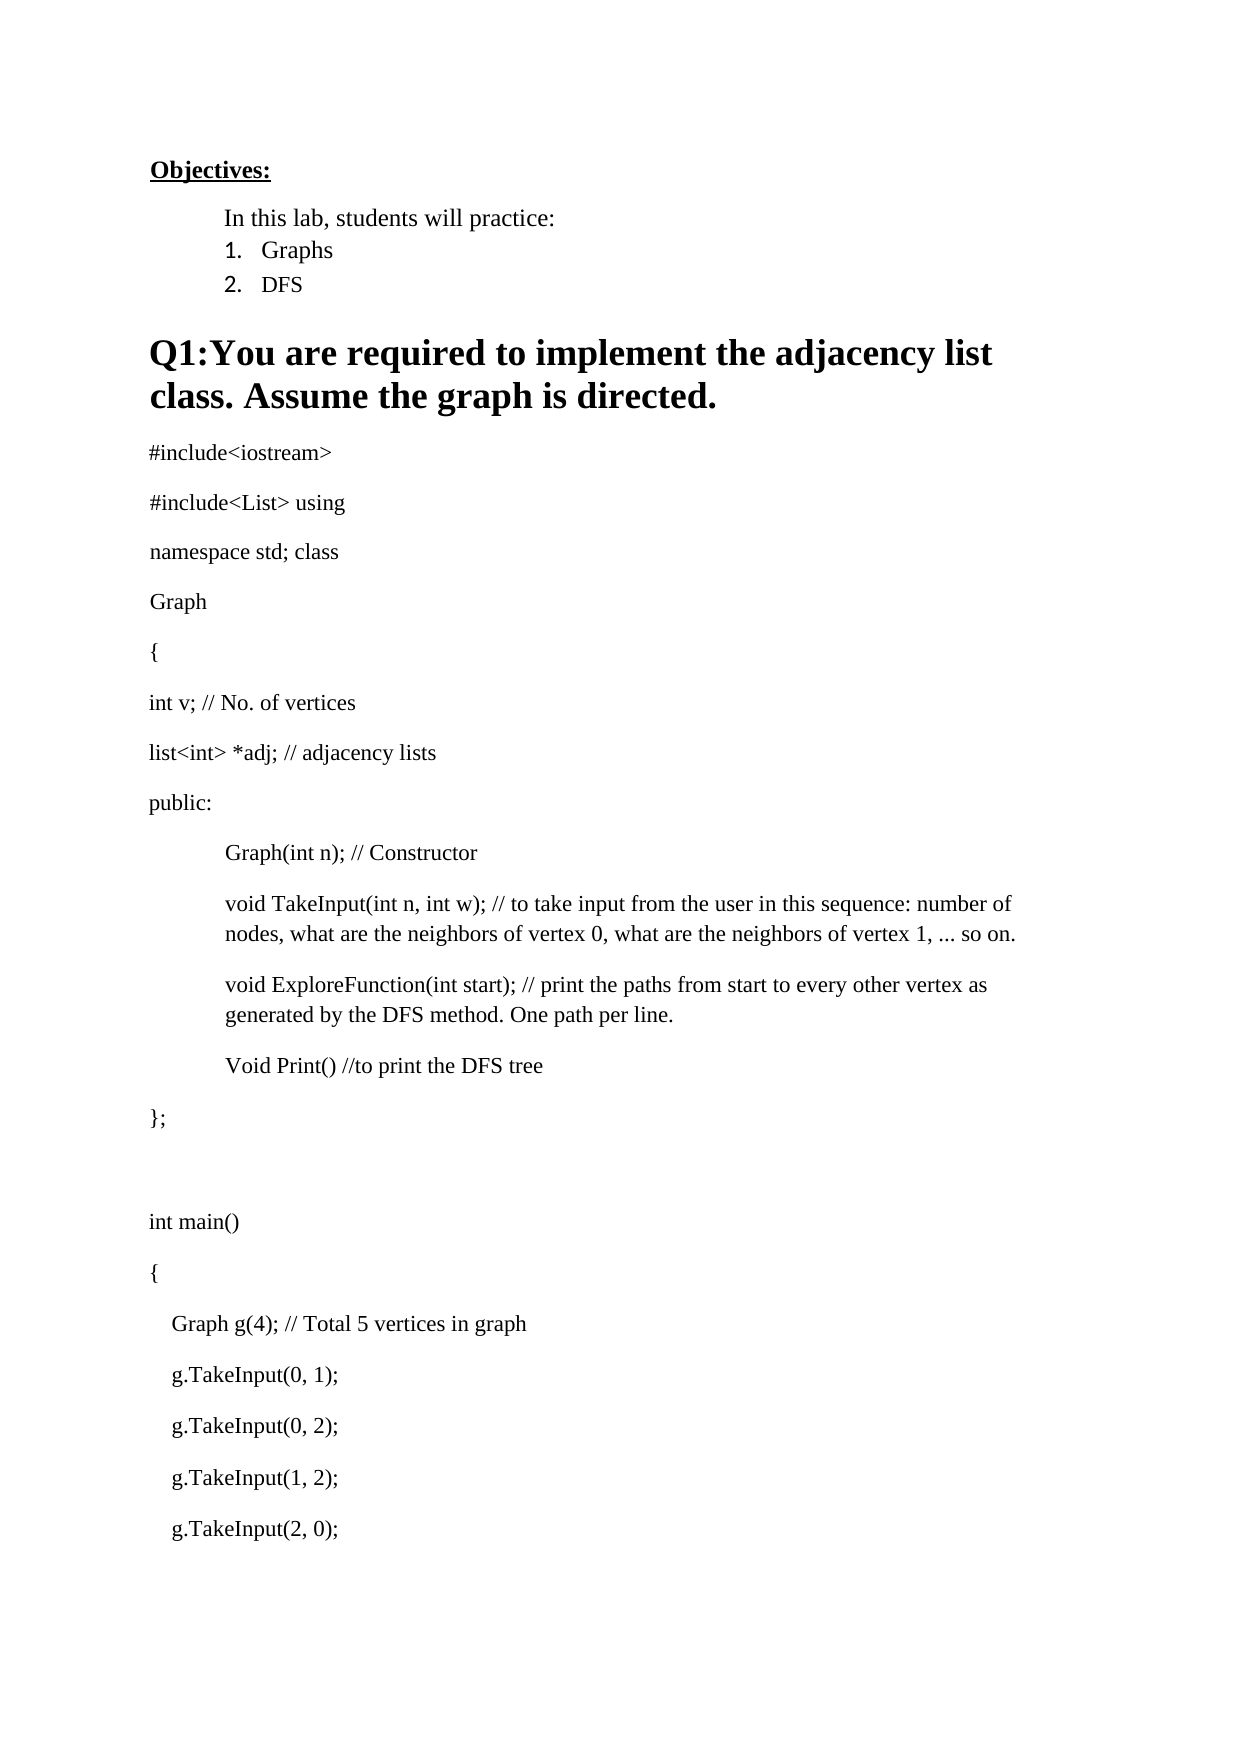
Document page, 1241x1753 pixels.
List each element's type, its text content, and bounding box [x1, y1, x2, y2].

text Q1:You are required to implement the adjacency list class. Assume the graph is directed. [148, 330, 1029, 417]
text g.TakeInput(2, 0); [148, 1515, 1029, 1541]
text g.TakeInput(0, 2); [148, 1412, 1029, 1439]
list DFS [223, 268, 1029, 298]
text int main() [148, 1208, 1029, 1234]
text void ExploreFunction(int start); // print the paths from start to every other vertex as [225, 971, 1029, 997]
text In this lab, students will practice: [223, 203, 1029, 232]
text nodes, what are the neighbors of vertex 0, what are the neighbors of vertex 1, ... so on. [149, 920, 1029, 946]
text int v; // No. of vertices [148, 689, 515, 716]
list Graphs [223, 234, 1029, 265]
text Void Print() //to print the DFS tree [148, 1053, 1029, 1079]
text #include<iostream> #include<List> using namespace std; class Graph [148, 439, 351, 614]
text Objectives: [150, 155, 1029, 184]
text { [148, 1259, 1029, 1285]
text void TakeInput(int n, int w); // to take input from the user in this sequence: number of [225, 890, 1029, 916]
text g.TakeInput(0, 1); [148, 1361, 1029, 1388]
text Graph(int n); // Constructor [225, 838, 1029, 865]
text g.TakeInput(1, 2); [148, 1464, 1029, 1490]
text generated by the DFS method. One path per line. [149, 1001, 1029, 1028]
text list<int> *adj; // adjacency lists [148, 739, 515, 765]
text }; [148, 1104, 1029, 1130]
text { [148, 638, 1029, 664]
text Graph g(4); // Total 5 vertices in graph [148, 1310, 1029, 1337]
text public: [148, 789, 515, 815]
